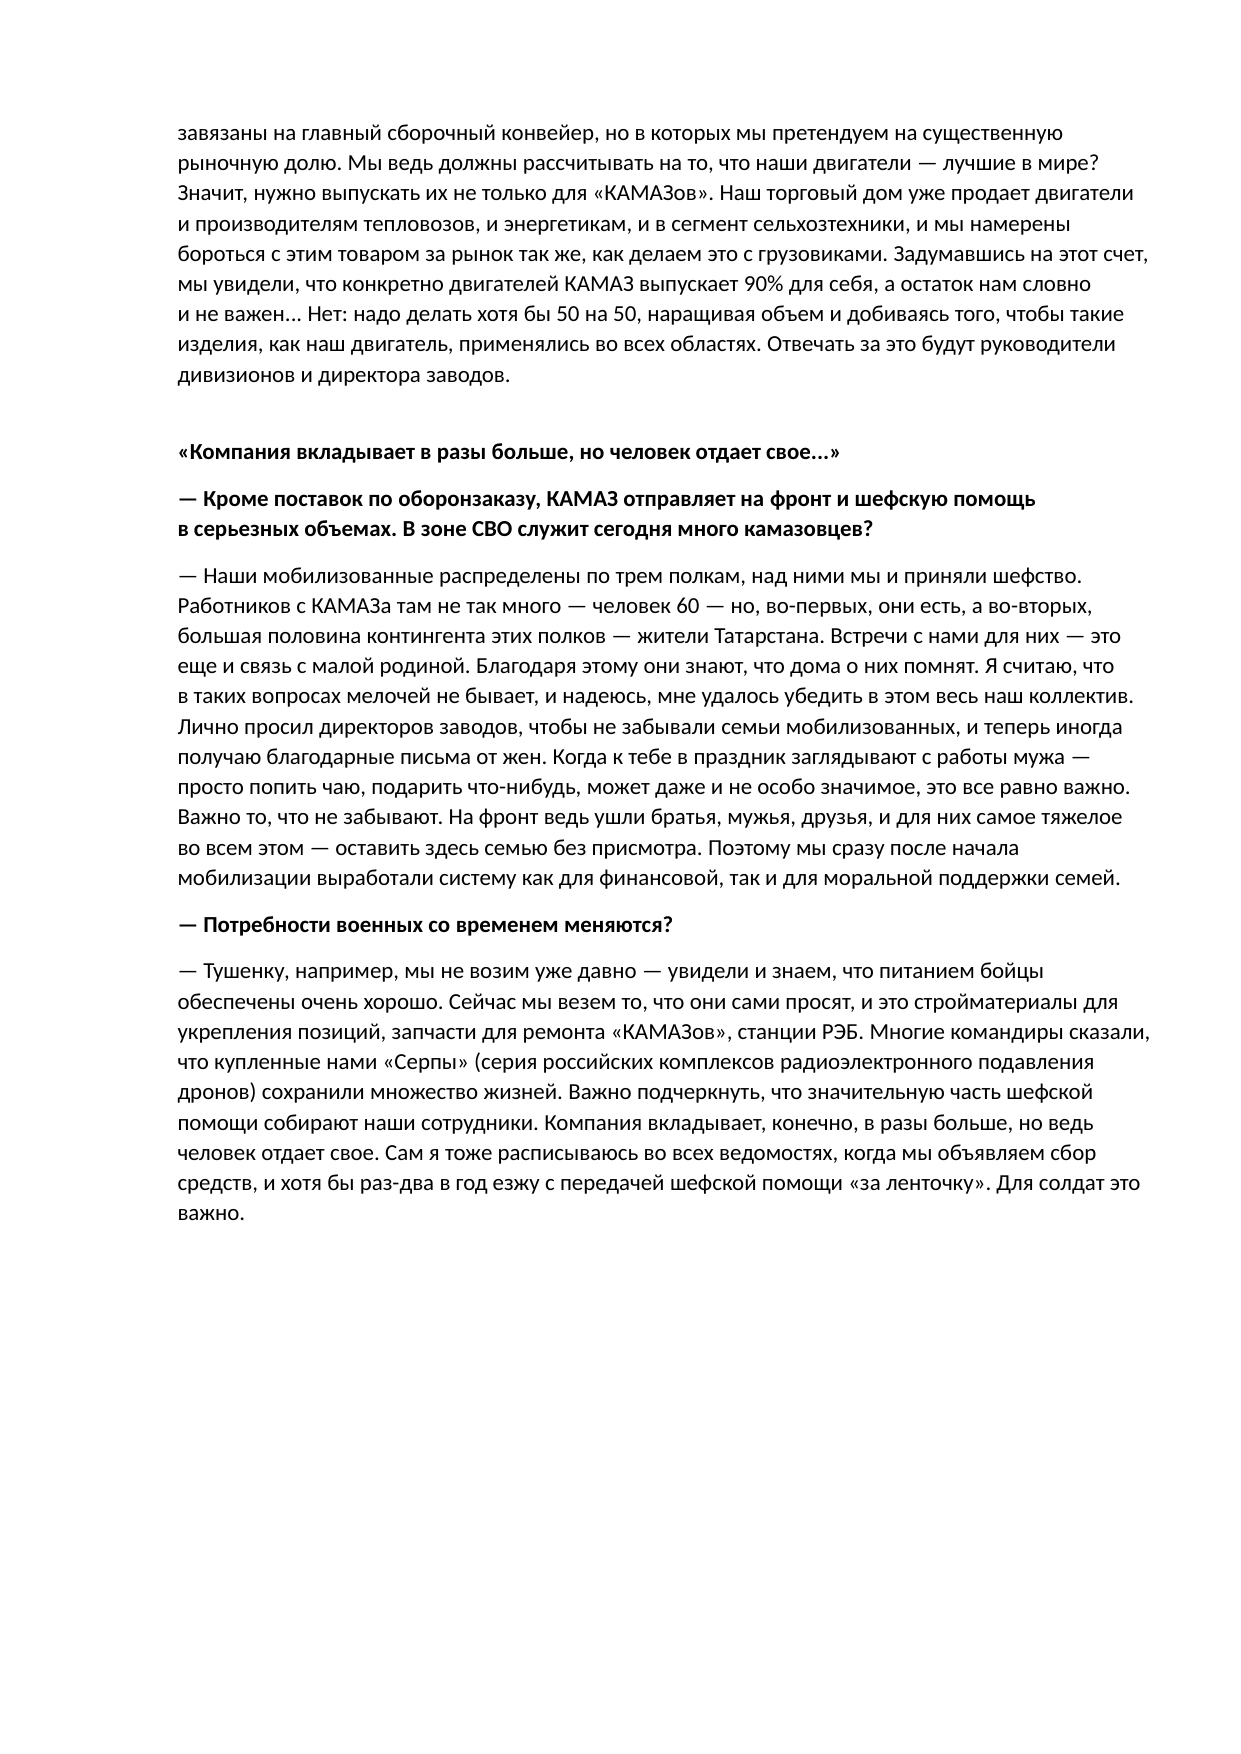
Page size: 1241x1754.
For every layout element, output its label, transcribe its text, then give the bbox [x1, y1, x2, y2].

text — Кроме поставок по оборонзаказу, КАМАЗ отправляет на фронт и шефскую помощь в серьезных объемах. В зоне СВО служит сегодня много камазовцев? [177, 484, 1152, 542]
text — Наши мобилизованные распределены по трем полкам, над ними мы и приняли шефство. Работников с КАМАЗа там не так много — человек 60 — но, во-первых, они есть, а во-вторых, большая половина контингента этих полков — жители Татарстана. Встречи с нами для них — это еще и связь с малой родиной. Благодаря этому они знают, что дома о них помнят. Я считаю, что в таких вопросах мелочей не бывает, и надеюсь, мне удалось убедить в этом весь наш коллектив. Лично просил директоров заводов, чтобы не забывали семьи мобилизованных, и теперь иногда получаю благодарные письма от жен. Когда к тебе в праздник заглядывают с работы мужа — просто попить чаю, подарить что-нибудь, может даже и не особо значимое, это все равно важно. Важно то, что не забывают. На фронт ведь ушли братья, мужья, друзья, и для них самое тяжелое во всем этом — оставить здесь семью без присмотра. Поэтому мы сразу после начала мобилизации выработали систему как для финансовой, так и для моральной поддержки семей. [177, 561, 1152, 891]
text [177, 118, 1152, 418]
text — Тушенку, например, мы не возим уже давно — увидели и знаем, что питанием бойцы обеспечены очень хорошо. Сейчас мы везем то, что они сами просят, и это стройматериалы для укрепления позиций, запчасти для ремонта «КАМАЗов», станции РЭБ. Многие командиры сказали, что купленные нами «Серпы» (серия российских комплексов радиоэлектронного подавления дронов) сохранили множество жизней. Важно подчеркнуть, что значительную часть шефской помощи собирают наши сотрудники. Компания вкладывает, конечно, в разы больше, но ведь человек отдает свое. Сам я тоже расписываюсь во всех ведомостях, когда мы объявляем сбор средств, и хотя бы раз-два в год езжу с передачей шефской помощи «за ленточку». Для солдат это важно. [177, 957, 1152, 1226]
text «Компания вкладывает в разы больше, но человек отдает свое...» [177, 437, 1152, 465]
text — Потребности военных со временем меняются? [177, 910, 1152, 938]
